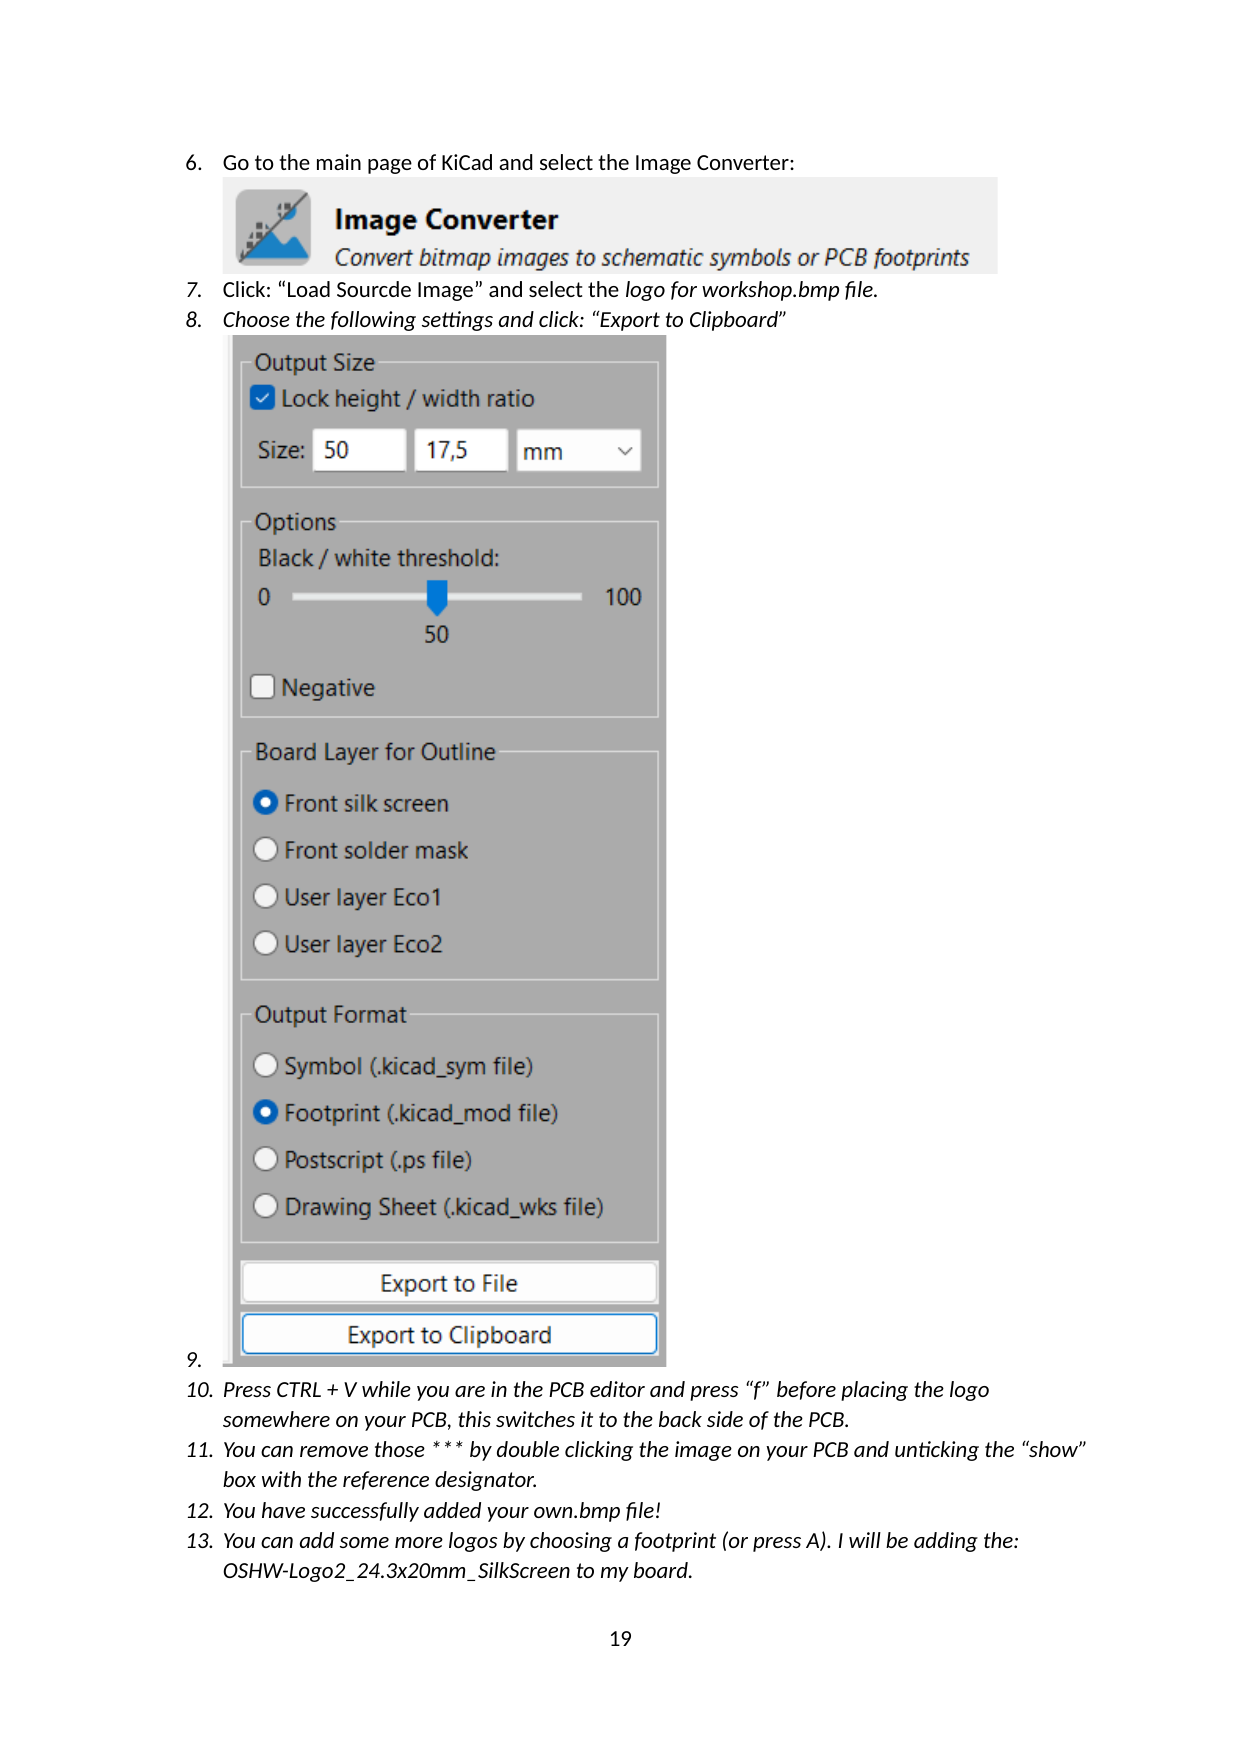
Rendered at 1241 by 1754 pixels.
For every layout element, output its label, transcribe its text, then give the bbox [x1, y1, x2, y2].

list Choose the following settings and click: “Export to Clipboard” [185, 306, 1093, 333]
picture [222, 177, 998, 274]
list You can add some more logos by choosing a footprint (or press A). I will be adding the: OSHW-Logo2_24.3x20mm_SilkScreen to my board. [185, 1526, 1093, 1584]
list Click: “Load Sourcde Image” and select the logo for workshop.bmp file. [185, 275, 1093, 303]
list Press CTRL + V while you are in the PCB editor and press “f” before placing the logo somewhere on your PCB, this switches it to the back side of the PCB. [185, 1375, 1093, 1433]
list You can remove those *** by double clicking the image on your PCB and unticking the “show” box with the reference designator. [185, 1435, 1093, 1494]
list You have successfully added your own.bmp file! [185, 1496, 1093, 1524]
picture [222, 335, 667, 1367]
